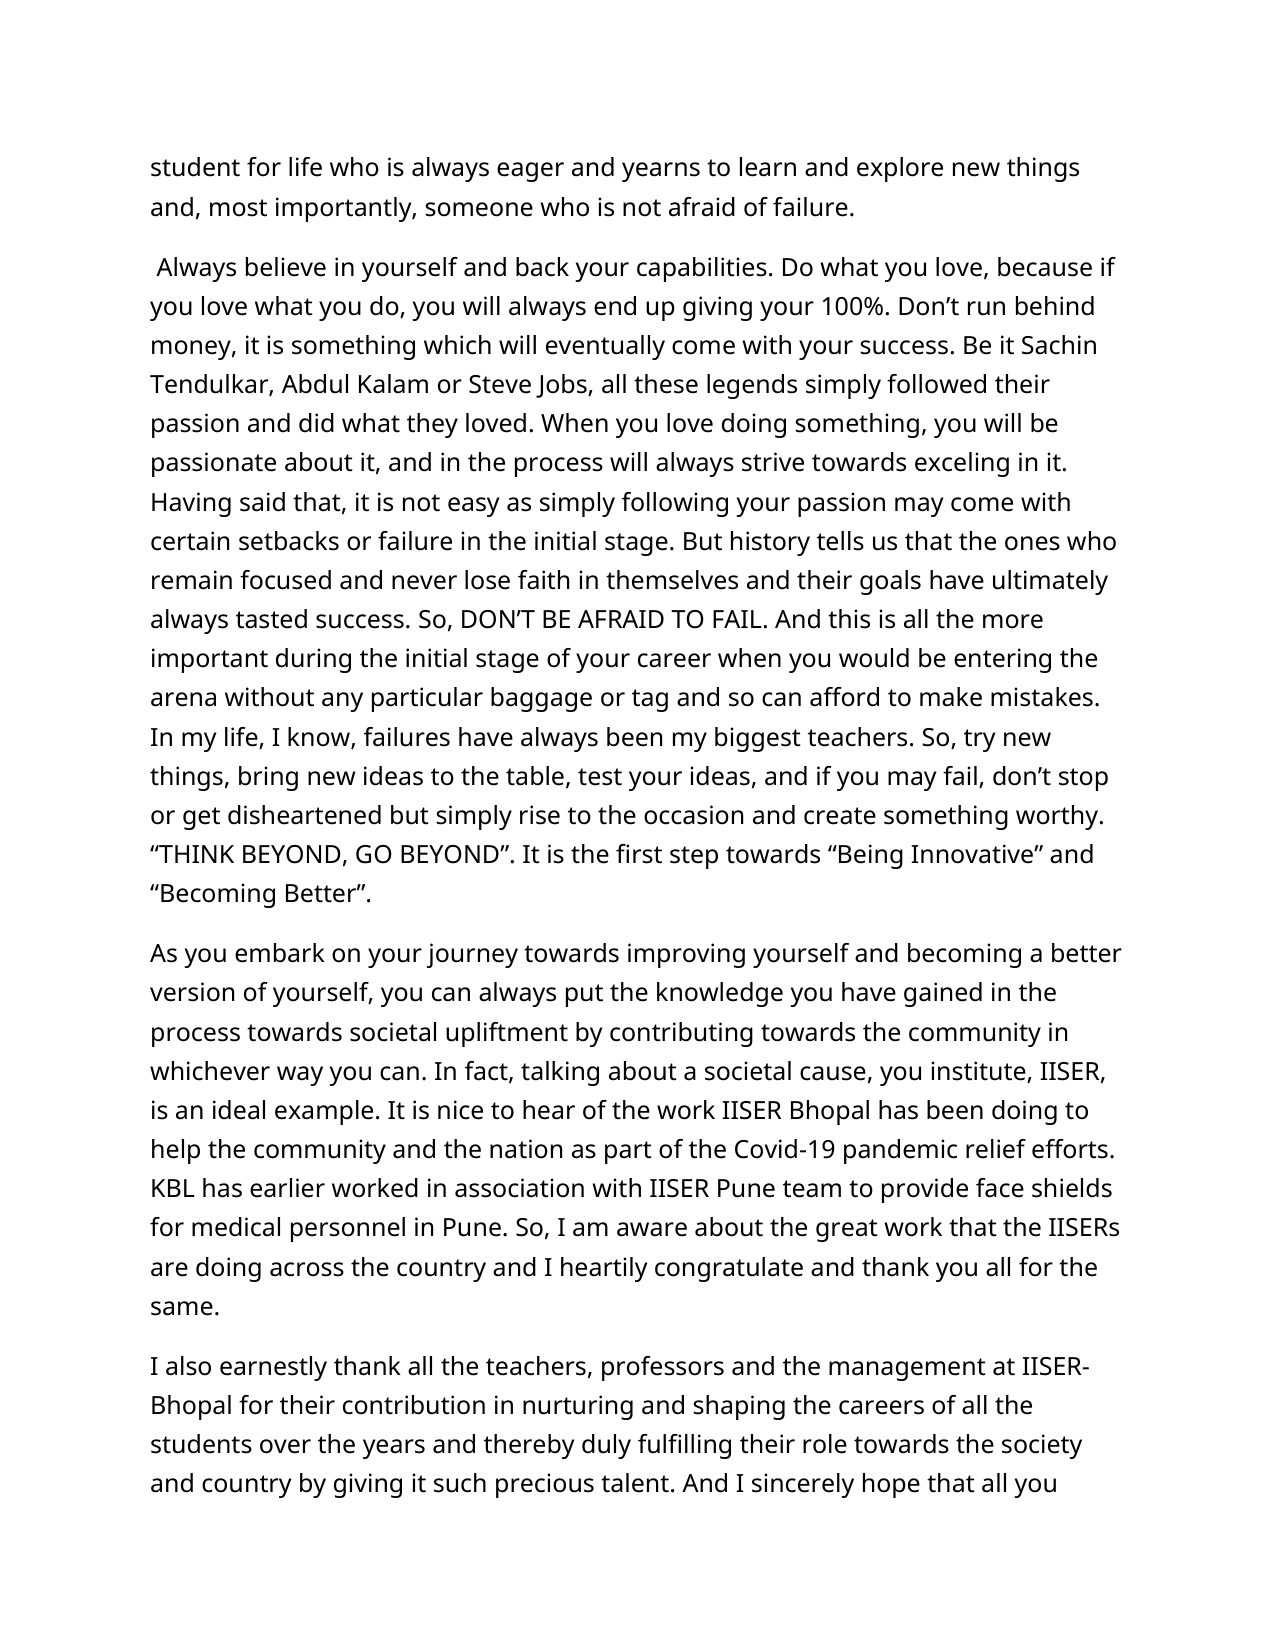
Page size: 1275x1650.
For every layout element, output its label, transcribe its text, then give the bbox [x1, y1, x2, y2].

text Always believe in yourself and back your capabilities. Do what you love, because if you love what you do, you will always end up giving your 100%. Don’t run behind money, it is something which will eventually come with your success. Be it Sachin Tendulkar, Abdul Kalam or Steve Jobs, all these legends simply followed their passion and did what they loved. When you love doing something, you will be passionate about it, and in the process will always strive towards exceling in it. Having said that, it is not easy as simply following your passion may come with certain setbacks or failure in the initial stage. But history tells us that the ones who remain focused and never lose faith in themselves and their goals have ultimately always tasted success. So, DON’T BE AFRAID TO FAIL. And this is all the more important during the initial stage of your career when you would be entering the arena without any particular baggage or tag and so can afford to make mistakes. In my life, I know, failures have always been my biggest teachers. So, try new things, bring new ideas to the table, test your ideas, and if you may fail, don’t stop or get disheartened but simply rise to the occasion and create something worthy. “THINK BEYOND, GO BEYOND”. It is the first step towards “Being Innovative” and “Becoming Better”. [150, 249, 1125, 910]
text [150, 150, 1125, 223]
text As you embark on your journey towards improving yourself and becoming a better version of yourself, you can always put the knowledge you have gained in the process towards societal upliftment by contributing towards the community in whichever way you can. In fact, talking about a societal cause, you institute, IISER, is an ideal example. It is nice to hear of the work IISER Bhopal has been doing to help the community and the nation as part of the Covid-19 pandemic relief efforts. KBL has earlier worked in association with IISER Pune team to provide face shields for medical personnel in Pune. So, I am aware about the great work that the IISERs are doing across the country and I heartily congratulate and thank you all for the same. [150, 936, 1125, 1322]
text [150, 1348, 1125, 1500]
